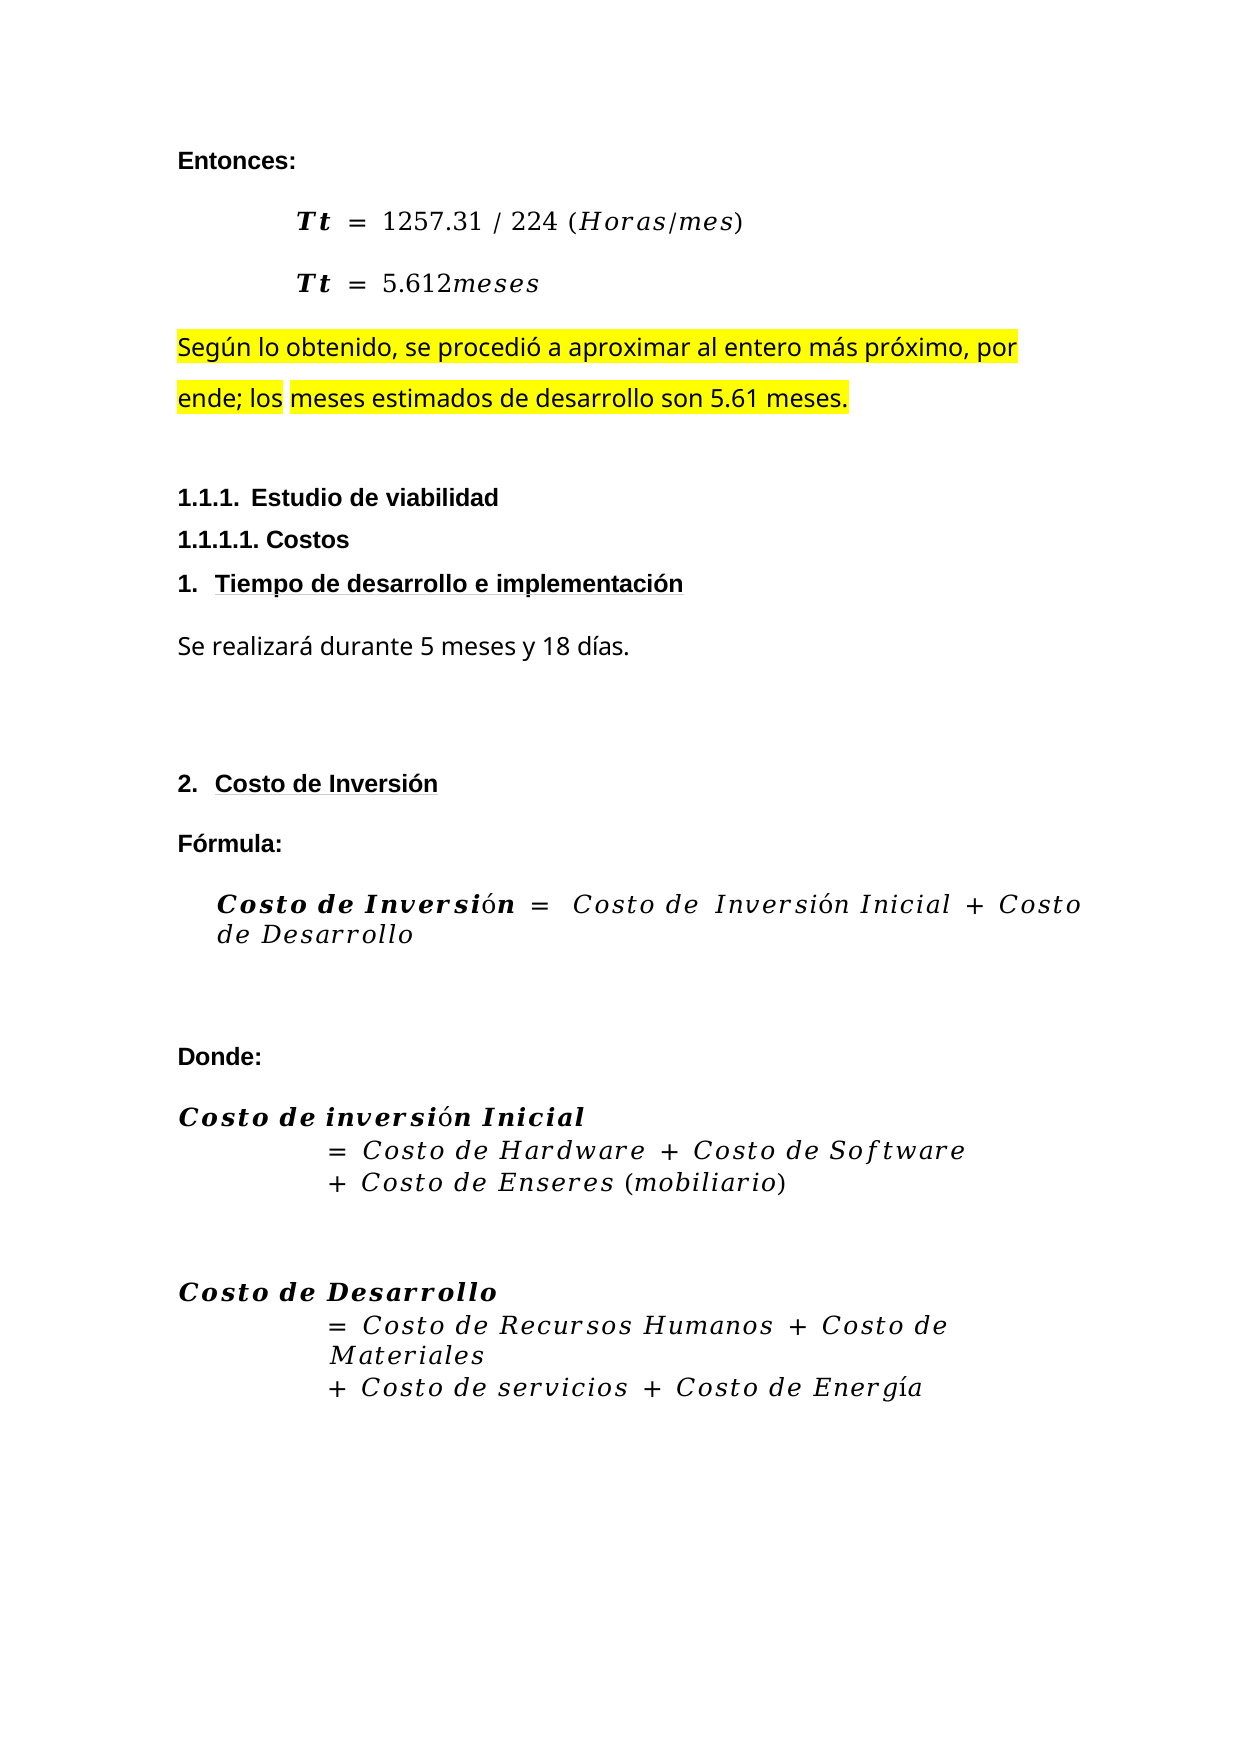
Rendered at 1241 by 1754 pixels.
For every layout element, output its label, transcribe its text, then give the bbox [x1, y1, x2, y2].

text 𝑪𝒐𝒔𝒕𝒐 𝒅𝒆 𝑫𝒆𝒔𝒂𝒓𝒓𝒐𝒍𝒍𝒐 [177, 1277, 1111, 1307]
list Costos [177, 526, 1111, 554]
text Se realizará durante 5 meses y 18 días. [177, 628, 1111, 663]
text 𝑻𝒕 = 1257.31 / 224 (𝐻𝑜𝑟𝑎𝑠/𝑚𝑒𝑠) [295, 205, 1111, 235]
text 𝑻𝒕 = 5.612𝑚𝑒𝑠𝑒𝑠 [295, 267, 1111, 297]
list Tiempo de desarrollo e implementación [177, 569, 1111, 598]
text + 𝐶𝑜𝑠𝑡𝑜 𝑑𝑒 𝐸𝑛𝑠𝑒𝑟𝑒𝑠 (𝑚𝑜𝑏𝑖𝑙𝑖𝑎𝑟𝑖𝑜) [327, 1166, 1111, 1196]
subtitle Costo de Inversión [177, 769, 1111, 798]
text Fórmula: [177, 829, 1111, 858]
list Estudio de viabilidad [177, 482, 1111, 511]
subtitle Donde: [177, 1042, 1111, 1071]
text + 𝐶𝑜𝑠𝑡𝑜 𝑑𝑒 𝑠𝑒𝑟𝑣𝑖𝑐𝑖𝑜𝑠 + 𝐶𝑜𝑠𝑡𝑜 𝑑𝑒 𝐸𝑛𝑒𝑟𝑔í𝑎 [327, 1372, 1111, 1402]
subtitle Entonces: [177, 146, 1111, 174]
text = 𝐶𝑜𝑠𝑡𝑜 𝑑𝑒 𝐻𝑎𝑟𝑑𝑤𝑎𝑟𝑒 + 𝐶𝑜𝑠𝑡𝑜 𝑑𝑒 𝑆𝑜𝑓𝑡𝑤𝑎𝑟𝑒 [327, 1134, 1111, 1164]
text = 𝐶𝑜𝑠𝑡𝑜 𝑑𝑒 𝑅𝑒𝑐𝑢𝑟𝑠𝑜𝑠 𝐻𝑢𝑚𝑎𝑛𝑜𝑠 + 𝐶𝑜𝑠𝑡𝑜 𝑑𝑒 𝑀𝑎𝑡𝑒𝑟𝑖𝑎𝑙𝑒𝑠 [327, 1309, 1111, 1369]
text 𝑪𝒐𝒔𝒕𝒐 𝒅𝒆 𝑰𝒏𝒗𝒆𝒓𝒔𝒊ó𝒏 = 𝐶𝑜𝑠𝑡𝑜 𝑑𝑒 𝐼𝑛𝑣𝑒𝑟𝑠𝑖ó𝑛 𝐼𝑛𝑖𝑐𝑖𝑎𝑙 + 𝐶𝑜𝑠𝑡𝑜 𝑑𝑒 𝐷𝑒𝑠𝑎𝑟𝑟𝑜𝑙𝑙𝑜 [216, 889, 1111, 949]
text Según lo obtenido, se procedió a aproximar al entero más próximo, por ende; los meses estimados de desarrollo son 5.61 meses. [177, 329, 1076, 414]
text 𝑪𝒐𝒔𝒕𝒐 𝒅𝒆 𝒊𝒏𝒗𝒆𝒓𝒔𝒊ó𝒏 𝑰𝒏𝒊𝒄𝒊𝒂𝒍 [177, 1102, 1111, 1132]
